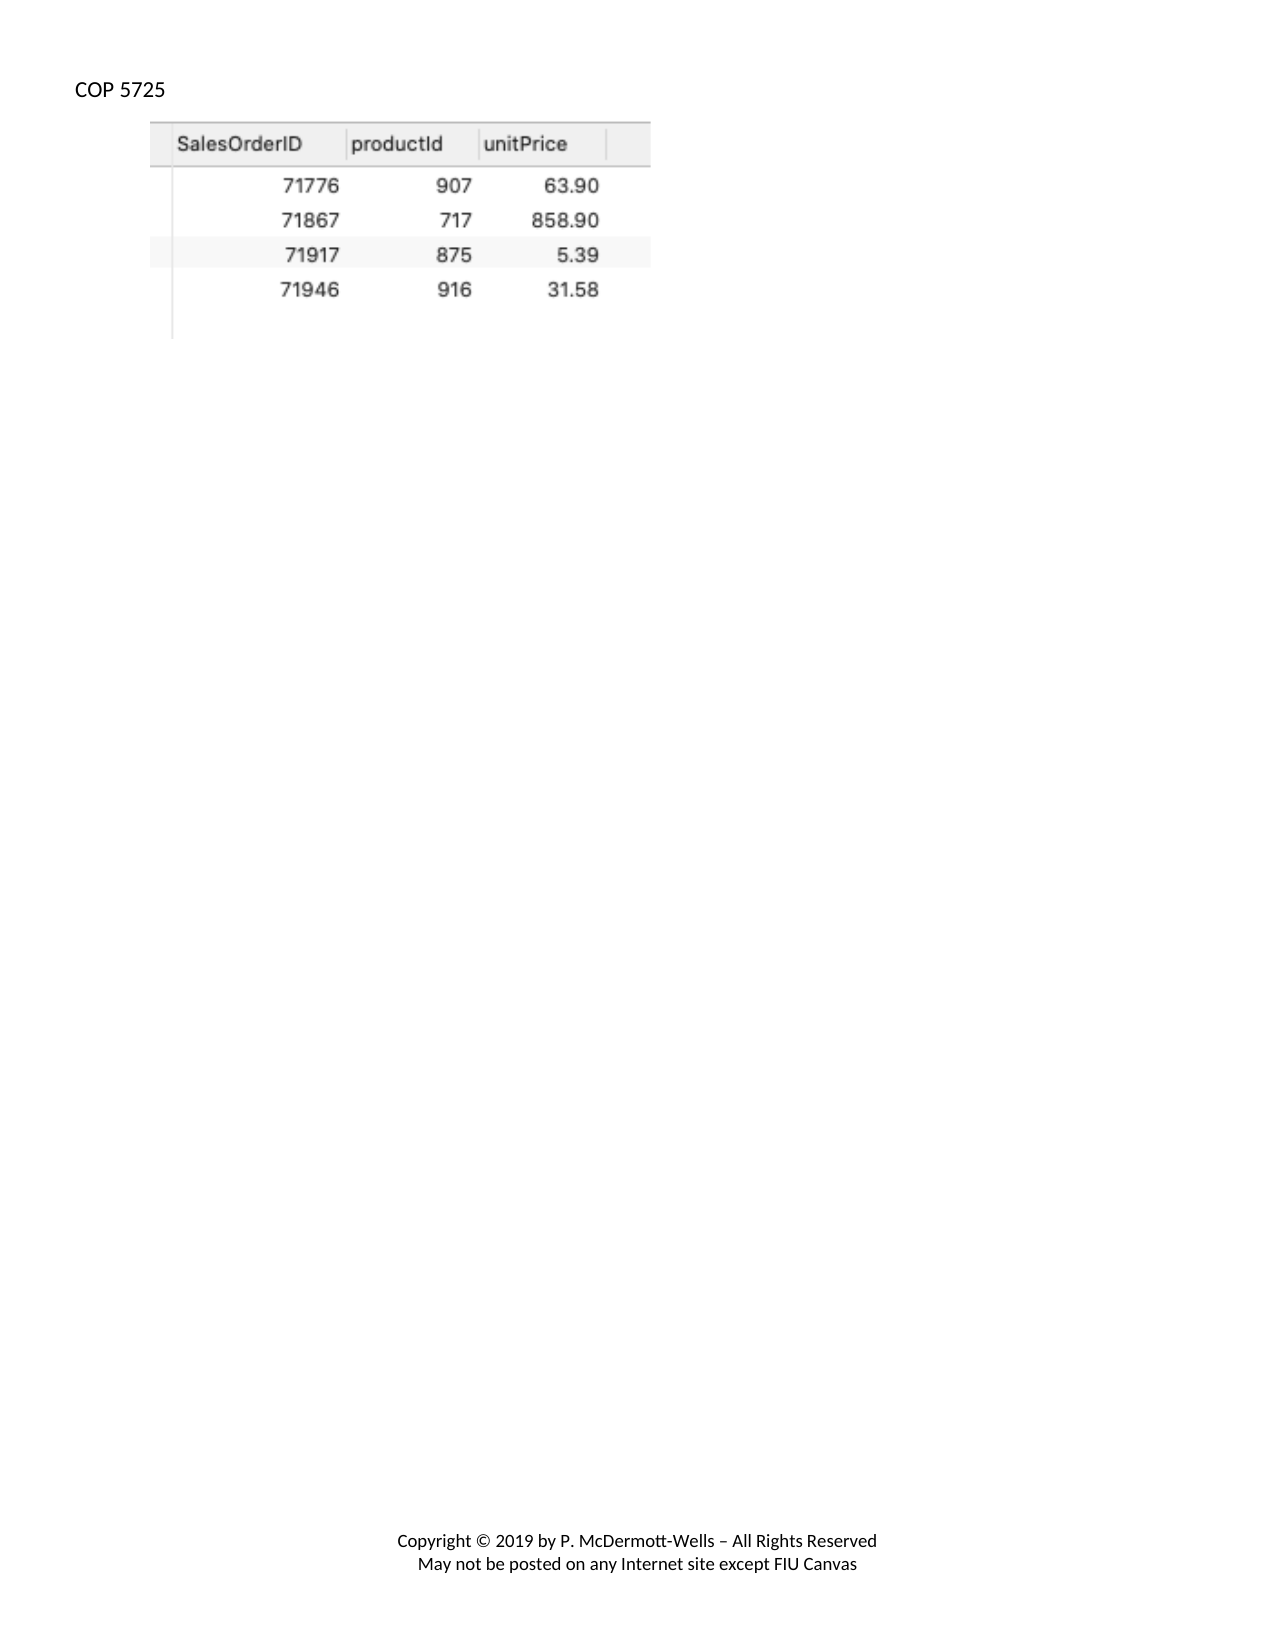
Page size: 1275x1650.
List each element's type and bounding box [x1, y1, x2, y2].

picture [150, 103, 651, 339]
